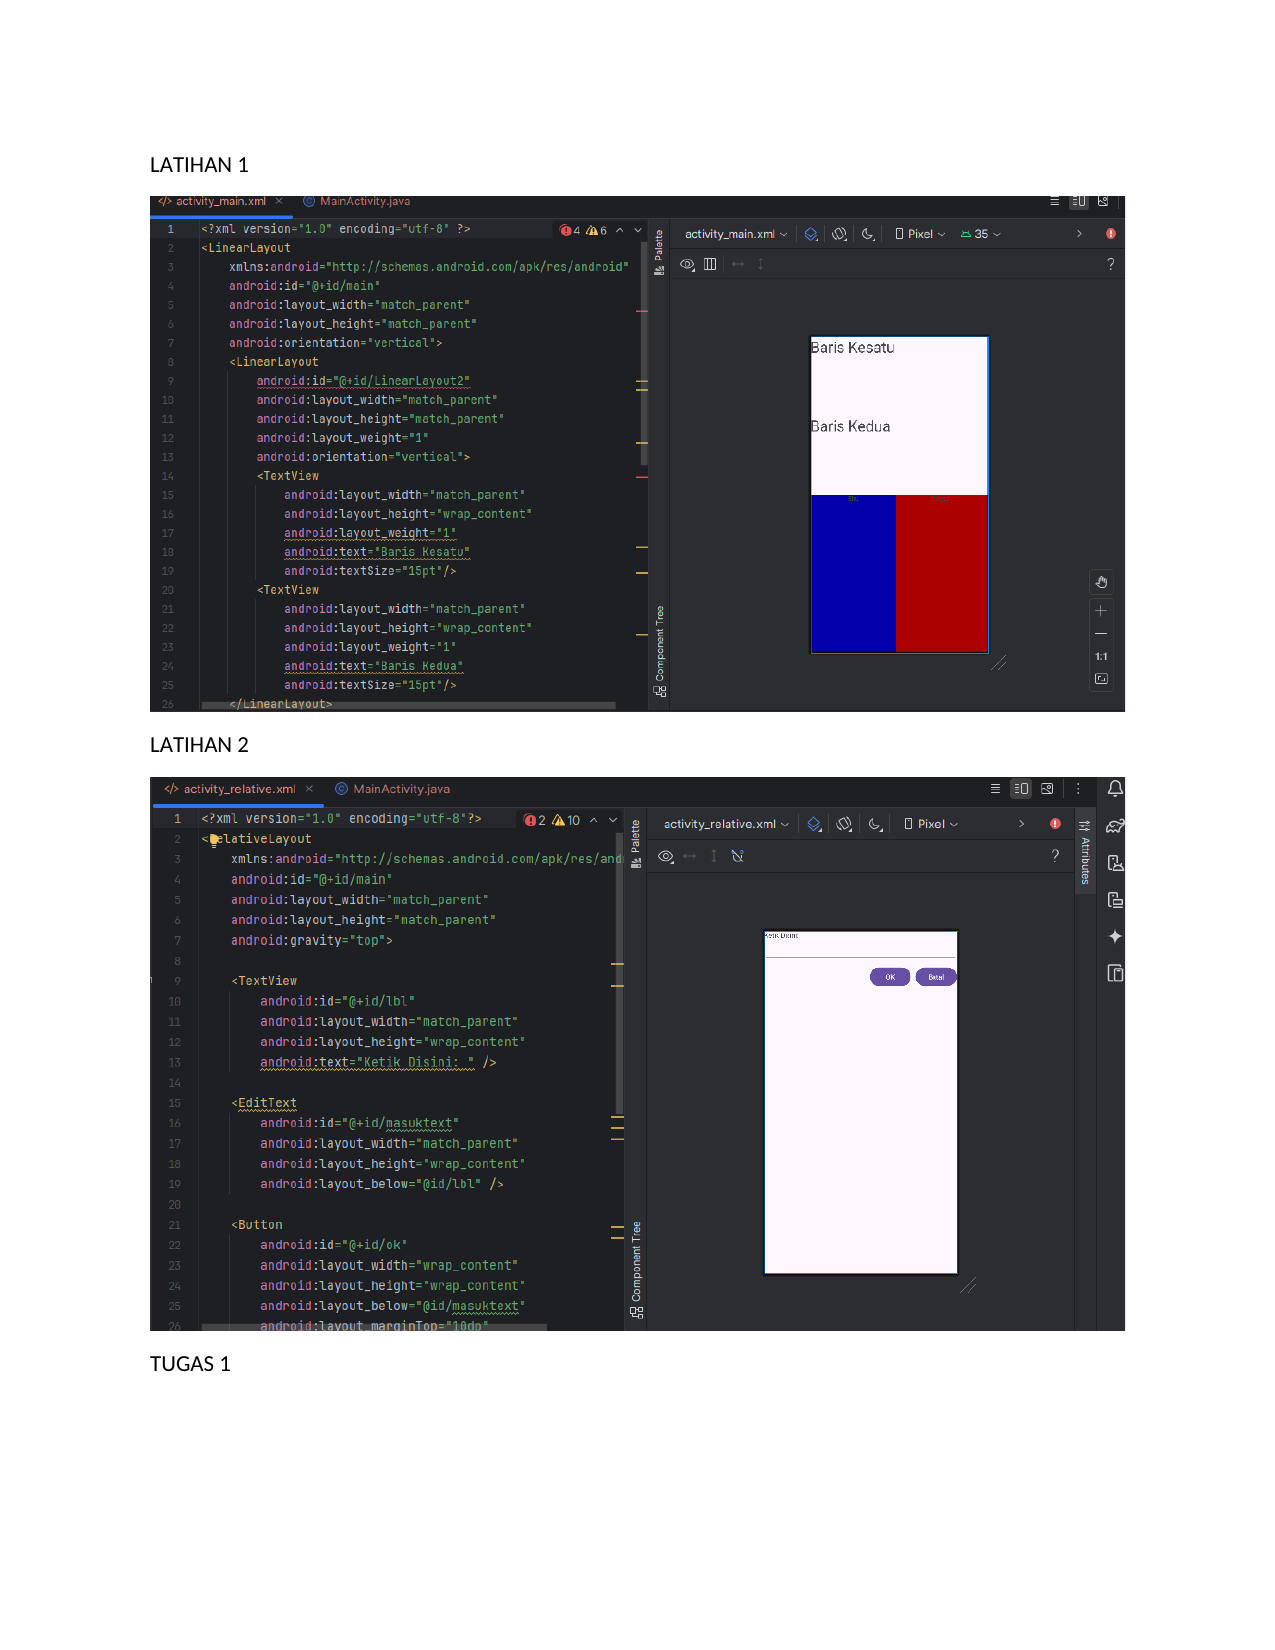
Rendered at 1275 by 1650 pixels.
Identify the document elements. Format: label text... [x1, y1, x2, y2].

text TUGAS 1 [150, 1349, 1125, 1378]
text LATIHAN 1 [150, 150, 1125, 178]
picture [150, 777, 1125, 1331]
text LATIHAN 2 [150, 730, 1125, 758]
picture [150, 196, 1125, 712]
